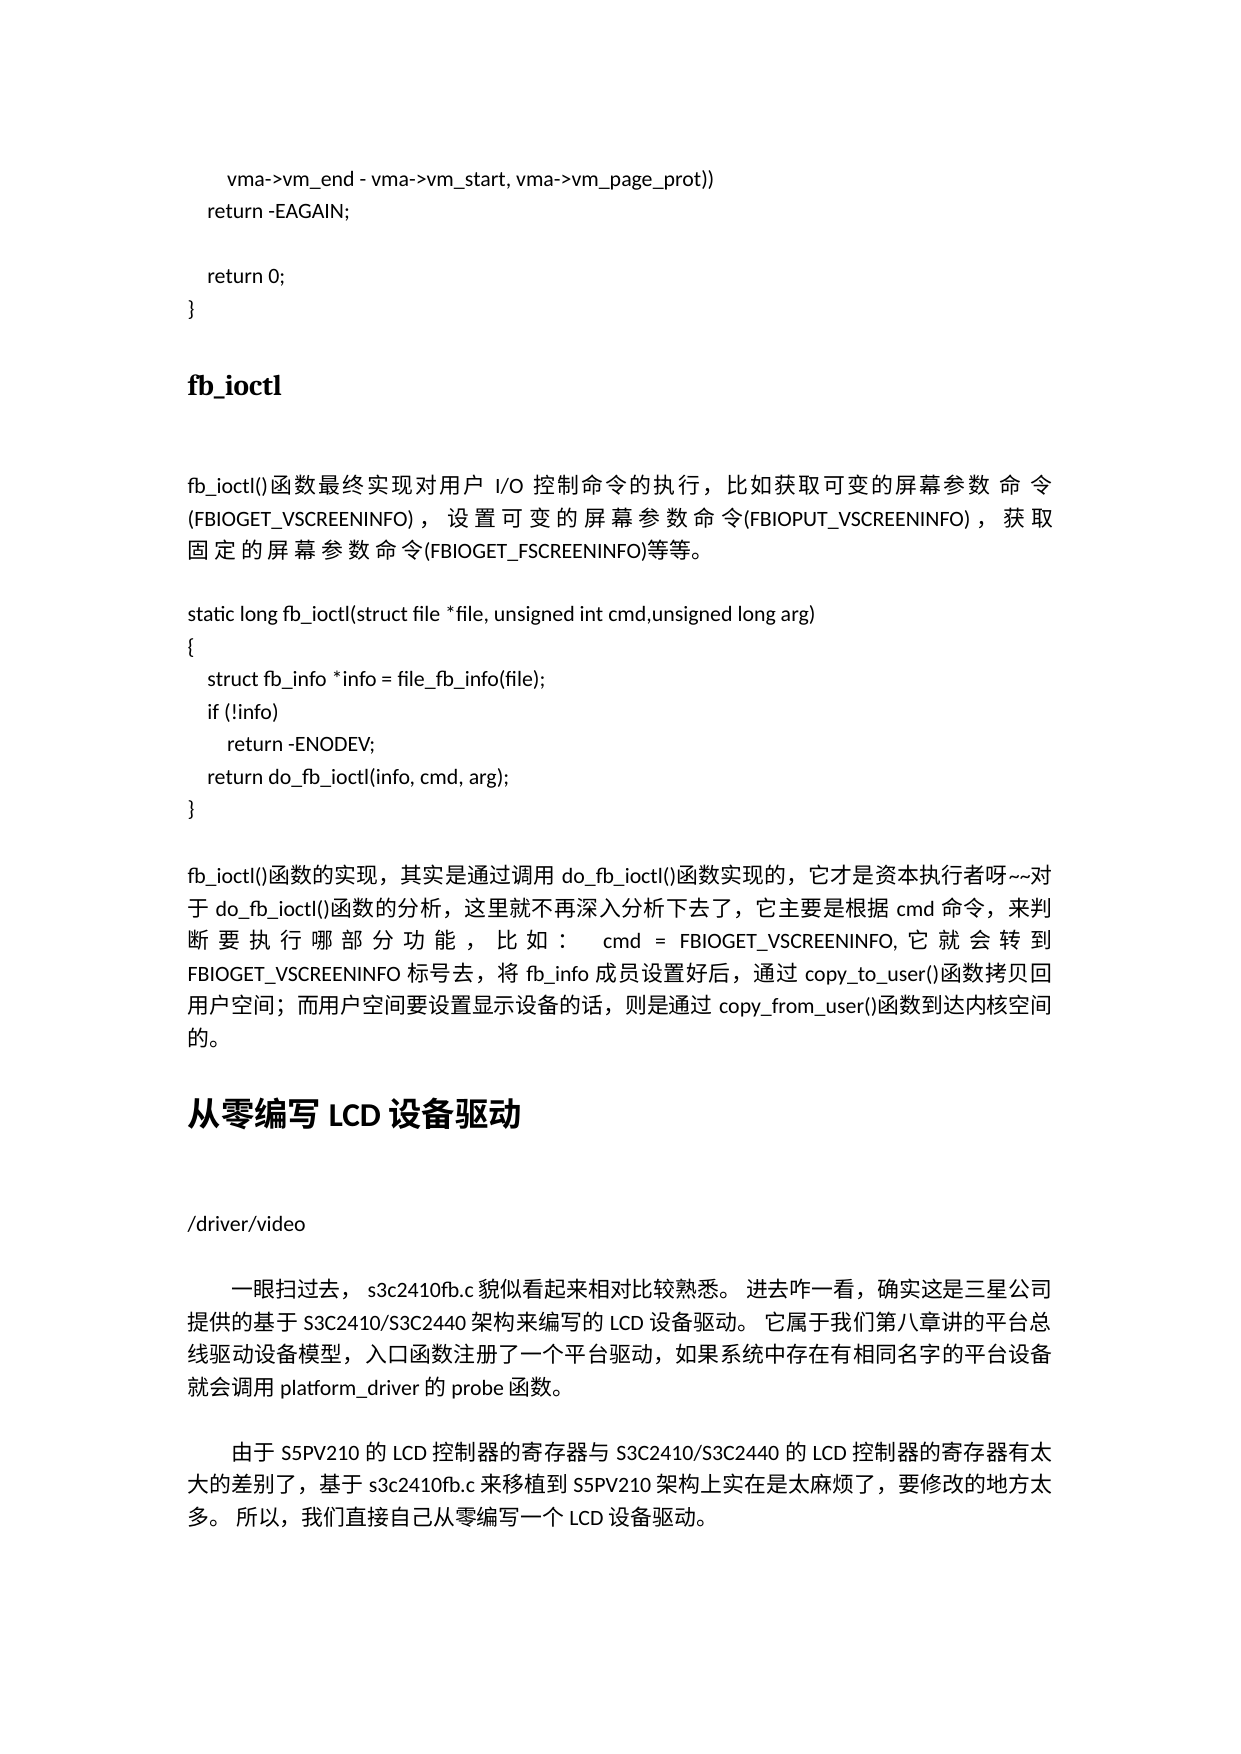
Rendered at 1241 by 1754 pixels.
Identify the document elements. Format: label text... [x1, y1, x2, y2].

text static long fb_ioctl(struct file *file, unsigned int cmd,unsigned long arg) [187, 598, 1053, 630]
text 一眼扫过去， s3c2410fb.c 貌似看起来相对比较熟悉。 进去咋一看，确实这是三星公司提供的基于 S3C2410/S3C2440 架构来编写的 LCD 设备驱动。 它属于我们第八章讲的平台总线驱动设备模型，入口函数注册了一个平台驱动，如果系统中存在有相同名字的平台设备，就会调用 platform_driver 的 probe 函数。 [187, 1272, 1053, 1402]
text return -EAGAIN; [187, 194, 1053, 227]
text /driver/video [187, 1207, 1053, 1239]
text 由于 S5PV210 的 LCD 控制器的寄存器与 S3C2410/S3C2440 的 LCD 控制器的寄存器有太大的差别了，基于 s3c2410fb.c 来移植到 S5PV210 架构上实在是太麻烦了，要修改的地方太多。 所以，我们直接自己从零编写一个 LCD 设备驱动。 [187, 1434, 1053, 1532]
text vma->vm_end - vma->vm_start, vma->vm_page_prot)) [187, 162, 1053, 194]
text fb_ioctl()函数最终实现对用户 I/O 控制命令的执行，比如获取可变的屏幕参数 命 令 (FBIOGET_VSCREENINFO) ， 设 置 可 变 的 屏 幕 参 数 命 令(FBIOPUT_VSCREENINFO) ， 获 取 固 定 的 屏 幕 参 数 命 令(FBIOGET_FSCREENINFO)等等。 [187, 468, 1053, 565]
subtitle 从零编写 LCD 设备驱动 [187, 1080, 1053, 1145]
text return -ENODEV; [187, 728, 1053, 760]
text } [187, 292, 1053, 324]
subtitle fb_ioctl [187, 354, 1053, 419]
text { [187, 630, 1053, 663]
text return 0; [187, 259, 1053, 292]
text fb_ioctl()函数的实现，其实是通过调用 do_fb_ioctl()函数实现的，它才是资本执行者呀~~对于 do_fb_ioctl()函数的分析，这里就不再深入分析下去了，它主要是根据cmd 命令，来判断要执行哪部分功能，比如： cmd = FBIOGET_VSCREENINFO,它就会转到 FBIOGET_VSCREENINFO 标号去，将 fb_info 成员设置好后，通过 copy_to_user()函数拷贝回用户空间；而用户空间要设置显示设备的话，则是通过 copy_from_user()函数到达内核空间的。 [187, 858, 1053, 1053]
text } [187, 793, 1053, 825]
text struct fb_info *info = file_fb_info(file); [187, 663, 1053, 695]
text return do_fb_ioctl(info, cmd, arg); [187, 760, 1053, 793]
text if (!info) [187, 695, 1053, 728]
